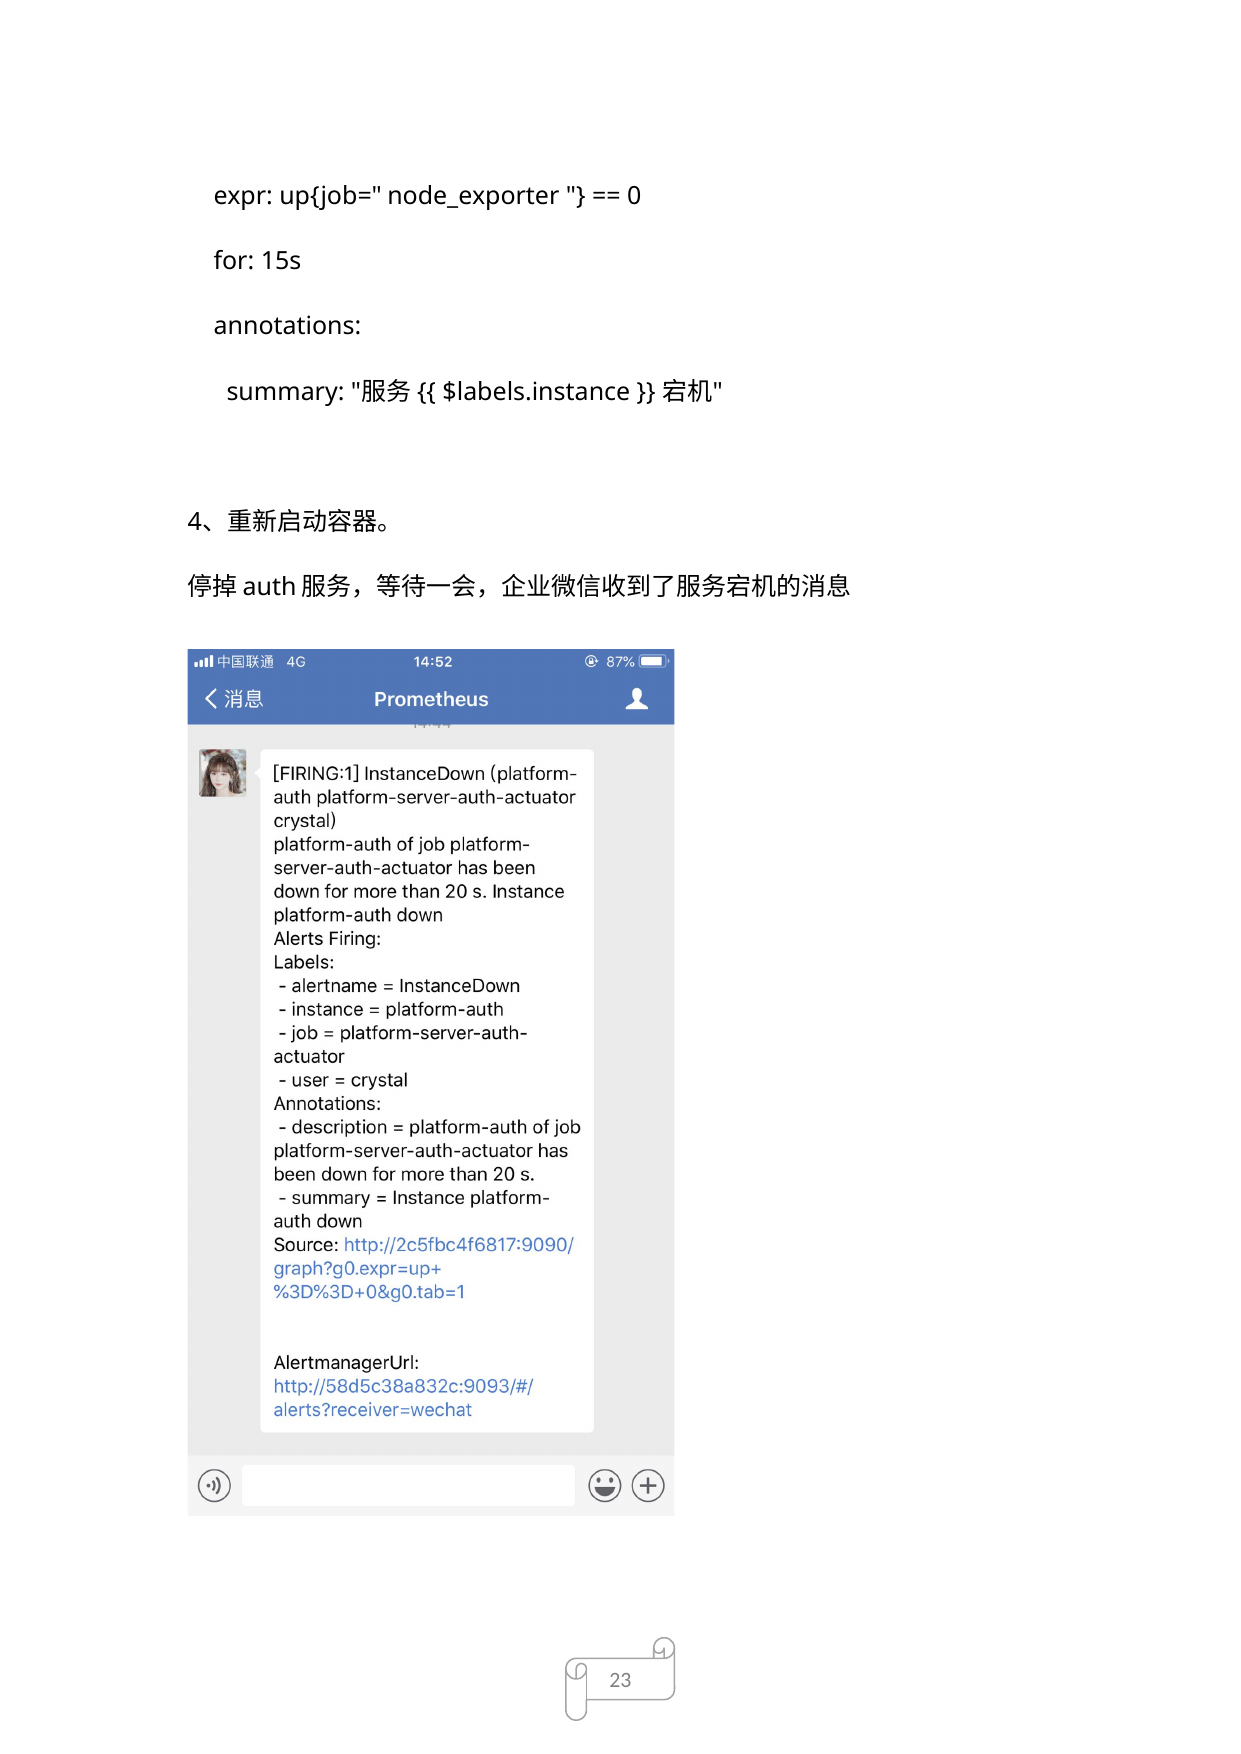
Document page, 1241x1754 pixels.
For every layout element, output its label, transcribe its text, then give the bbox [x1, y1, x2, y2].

text 4、重新启动容器。 [187, 487, 1053, 552]
text annotations: [187, 292, 1053, 357]
picture [187, 649, 675, 1516]
text 停掉auth服务，等待一会，企业微信收到了服务宕机的消息 [187, 552, 1053, 617]
text expr: up{job=" node_exporter "} == 0 [187, 162, 1053, 227]
text for: 15s [187, 227, 1053, 292]
text summary: "服务 {{ $labels.instance }} 宕机" [187, 357, 1053, 422]
